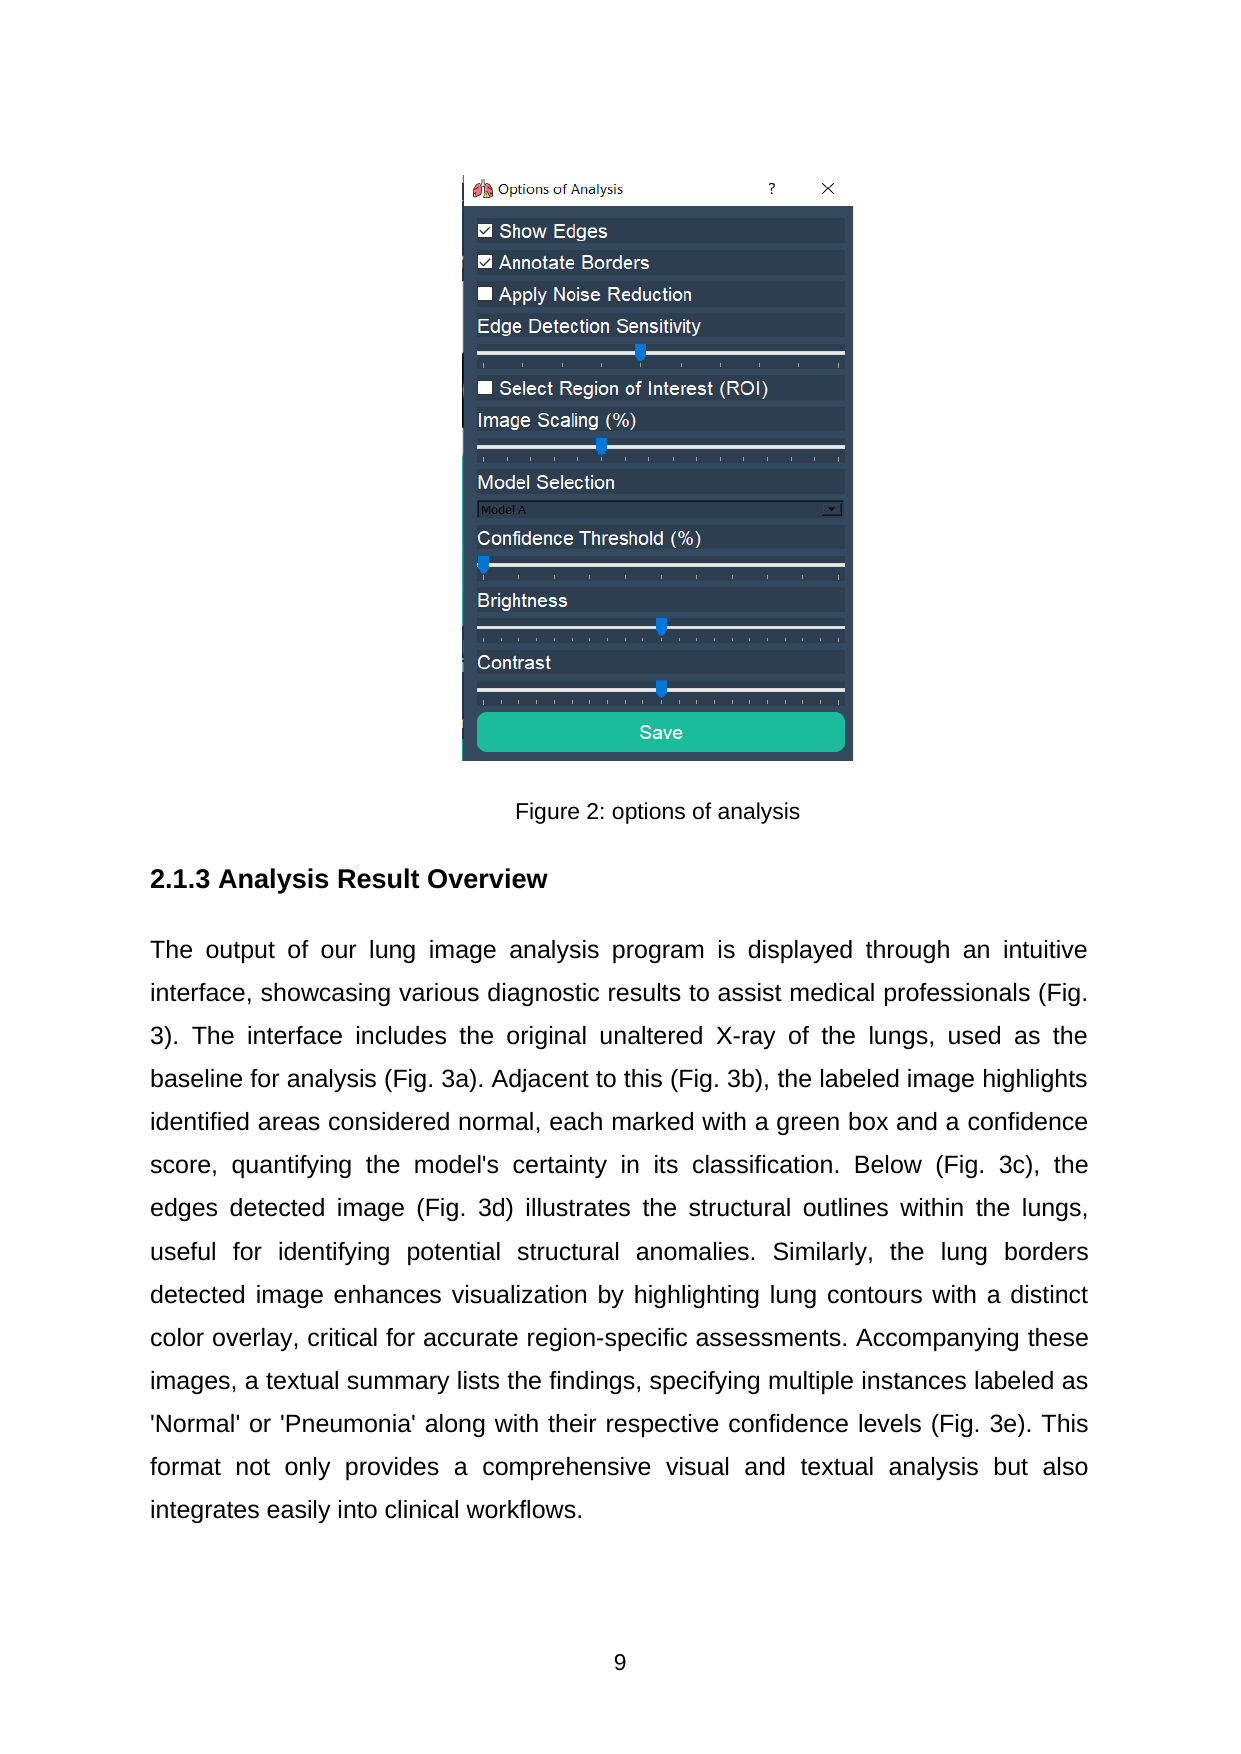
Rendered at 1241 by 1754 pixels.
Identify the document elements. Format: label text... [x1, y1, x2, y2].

subtitle 2.1.3 Analysis Result Overview [150, 863, 1090, 894]
picture [462, 175, 854, 761]
text Figure 2: options of analysis [225, 798, 1090, 824]
text The output of our lung image analysis program is displayed through an intuitive interface, showcasing various diagnostic results to assist medical professionals (Fig. 3). The interface includes the original unaltered X-ray of the lungs, used as the baseline for analysis (Fig. 3a). Adjacent to this (Fig. 3b), the labeled image highlights identified areas considered normal, each marked with a green box and a confidence score, quantifying the model's certainty in its classification. Below (Fig. 3c), the edges detected image (Fig. 3d) illustrates the structural outlines within the lungs, useful for identifying potential structural anomalies. Similarly, the lung borders detected image enhances visualization by highlighting lung contours with a distinct color overlay, critical for accurate region-specific assessments. Accompanying these images, a textual summary lists the findings, specifying multiple instances labeled as 'Normal' or 'Pneumonia' along with their respective confidence levels (Fig. 3e). This format not only provides a comprehensive visual and textual analysis but also integrates easily into clinical workflows. [150, 934, 1090, 1524]
